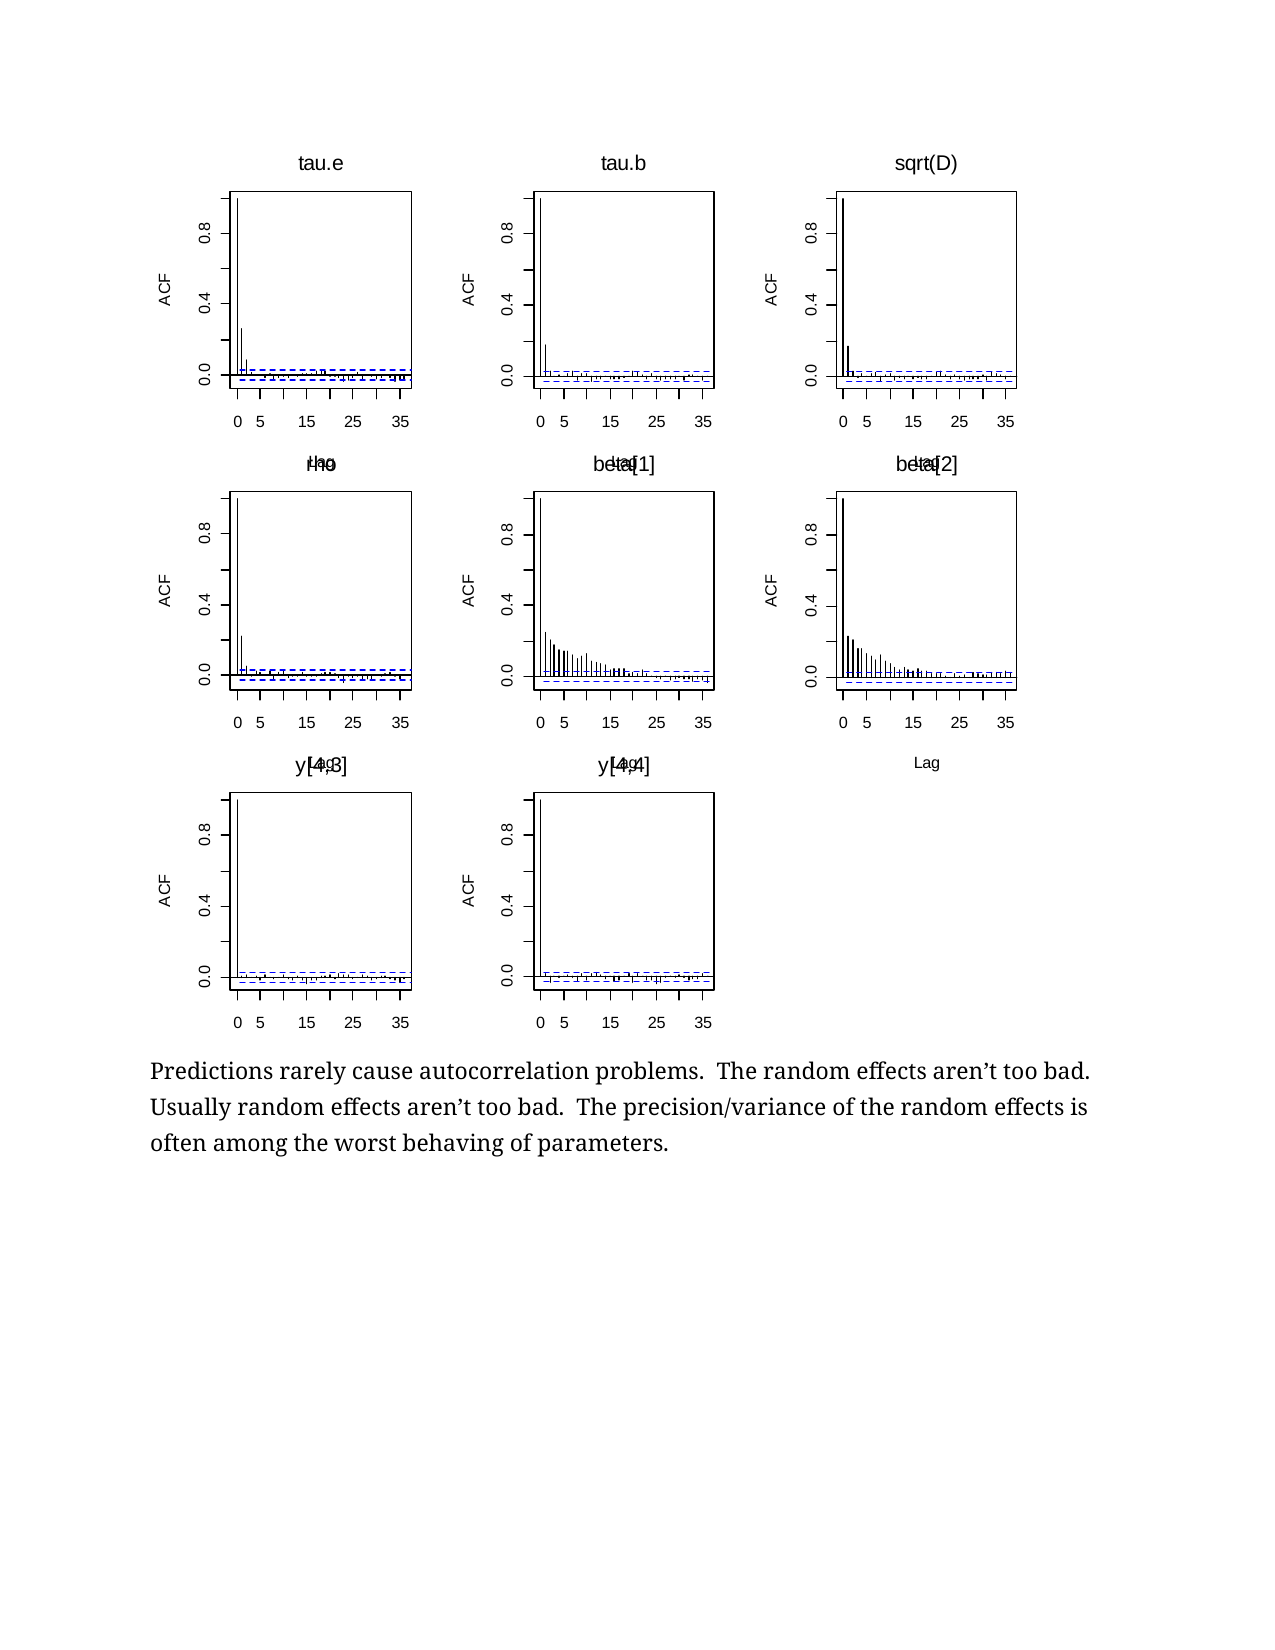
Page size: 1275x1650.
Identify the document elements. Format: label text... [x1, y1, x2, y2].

text Predictions rarely cause autocorrelation problems. The random effects aren’t too bad. Usually random effects aren’t too bad. The precision/variance of the random effects is often among the worst behaving of parameters. [150, 1055, 1125, 1158]
